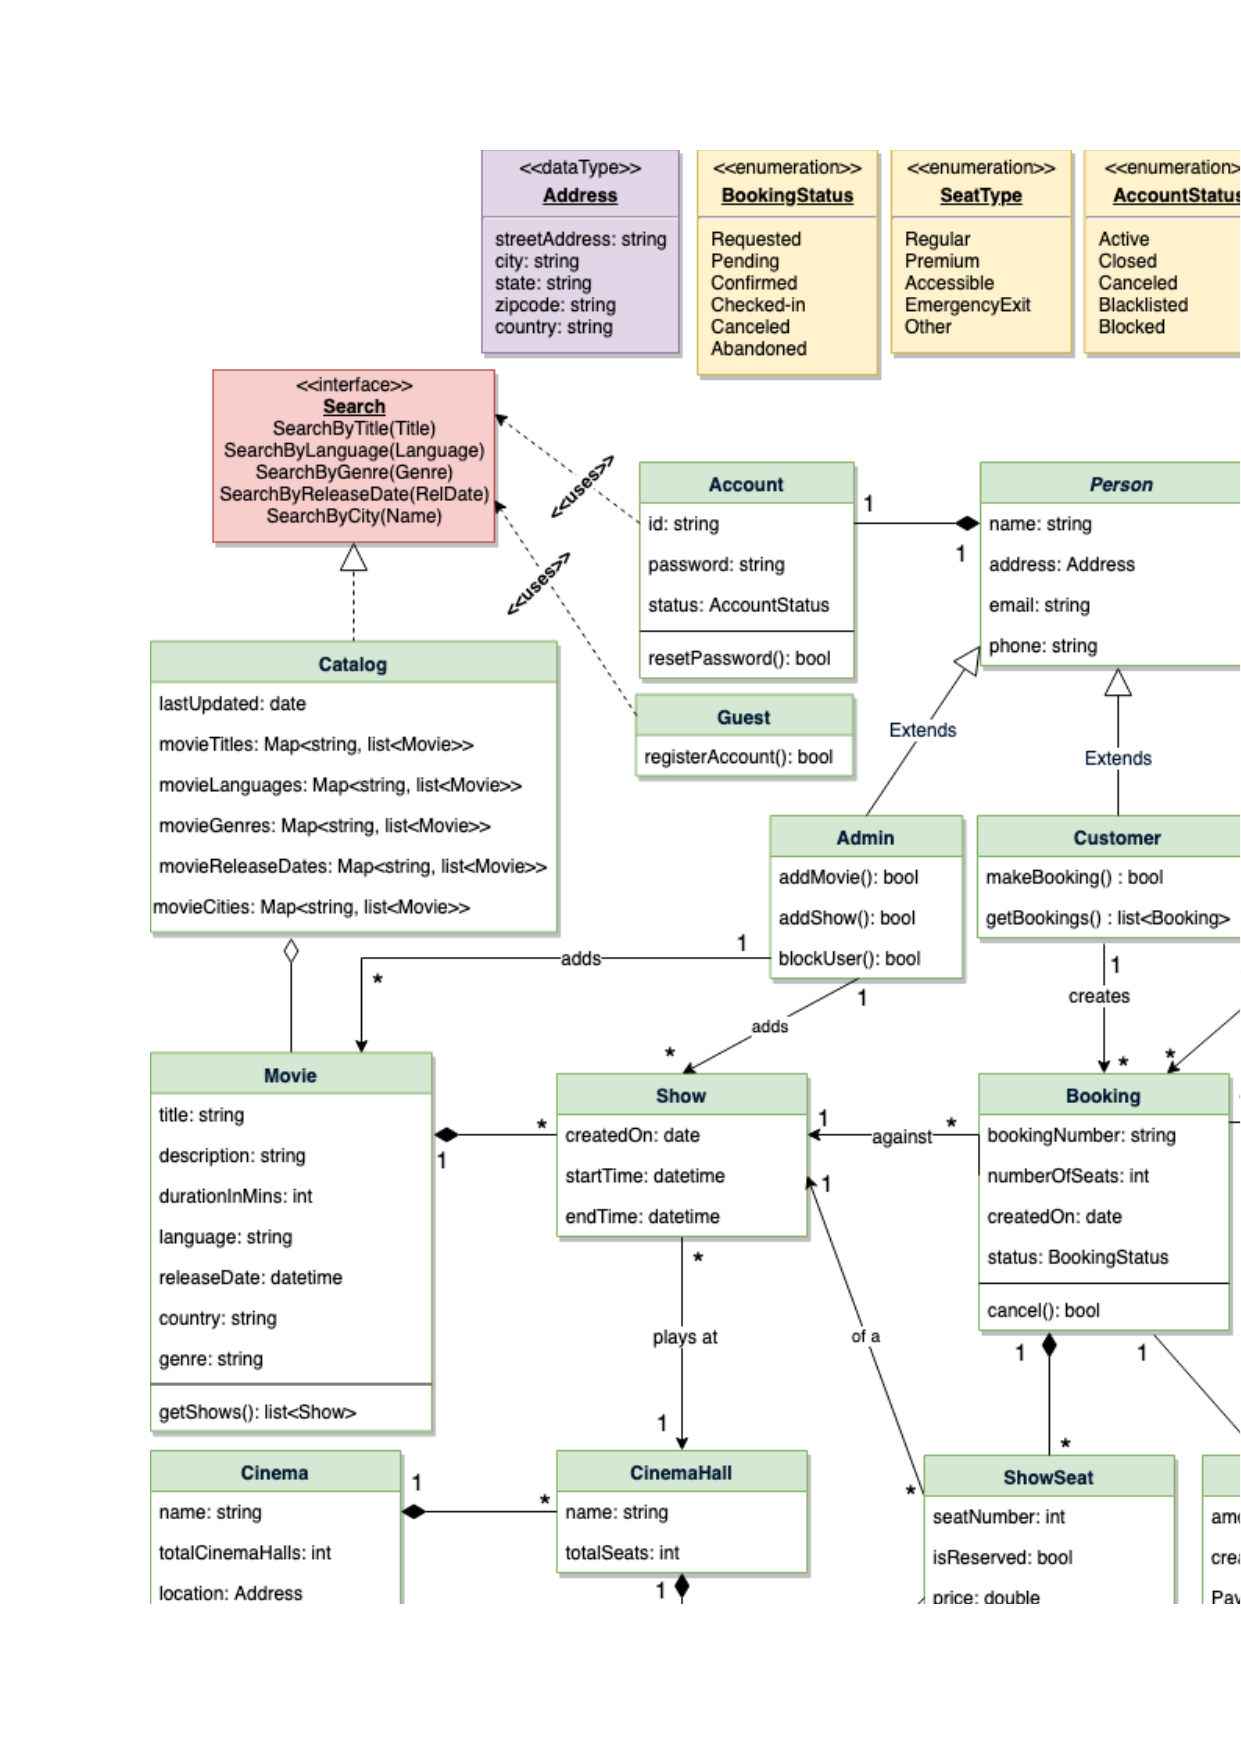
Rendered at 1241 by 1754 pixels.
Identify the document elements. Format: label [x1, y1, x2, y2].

picture [150, 150, 1241, 1604]
